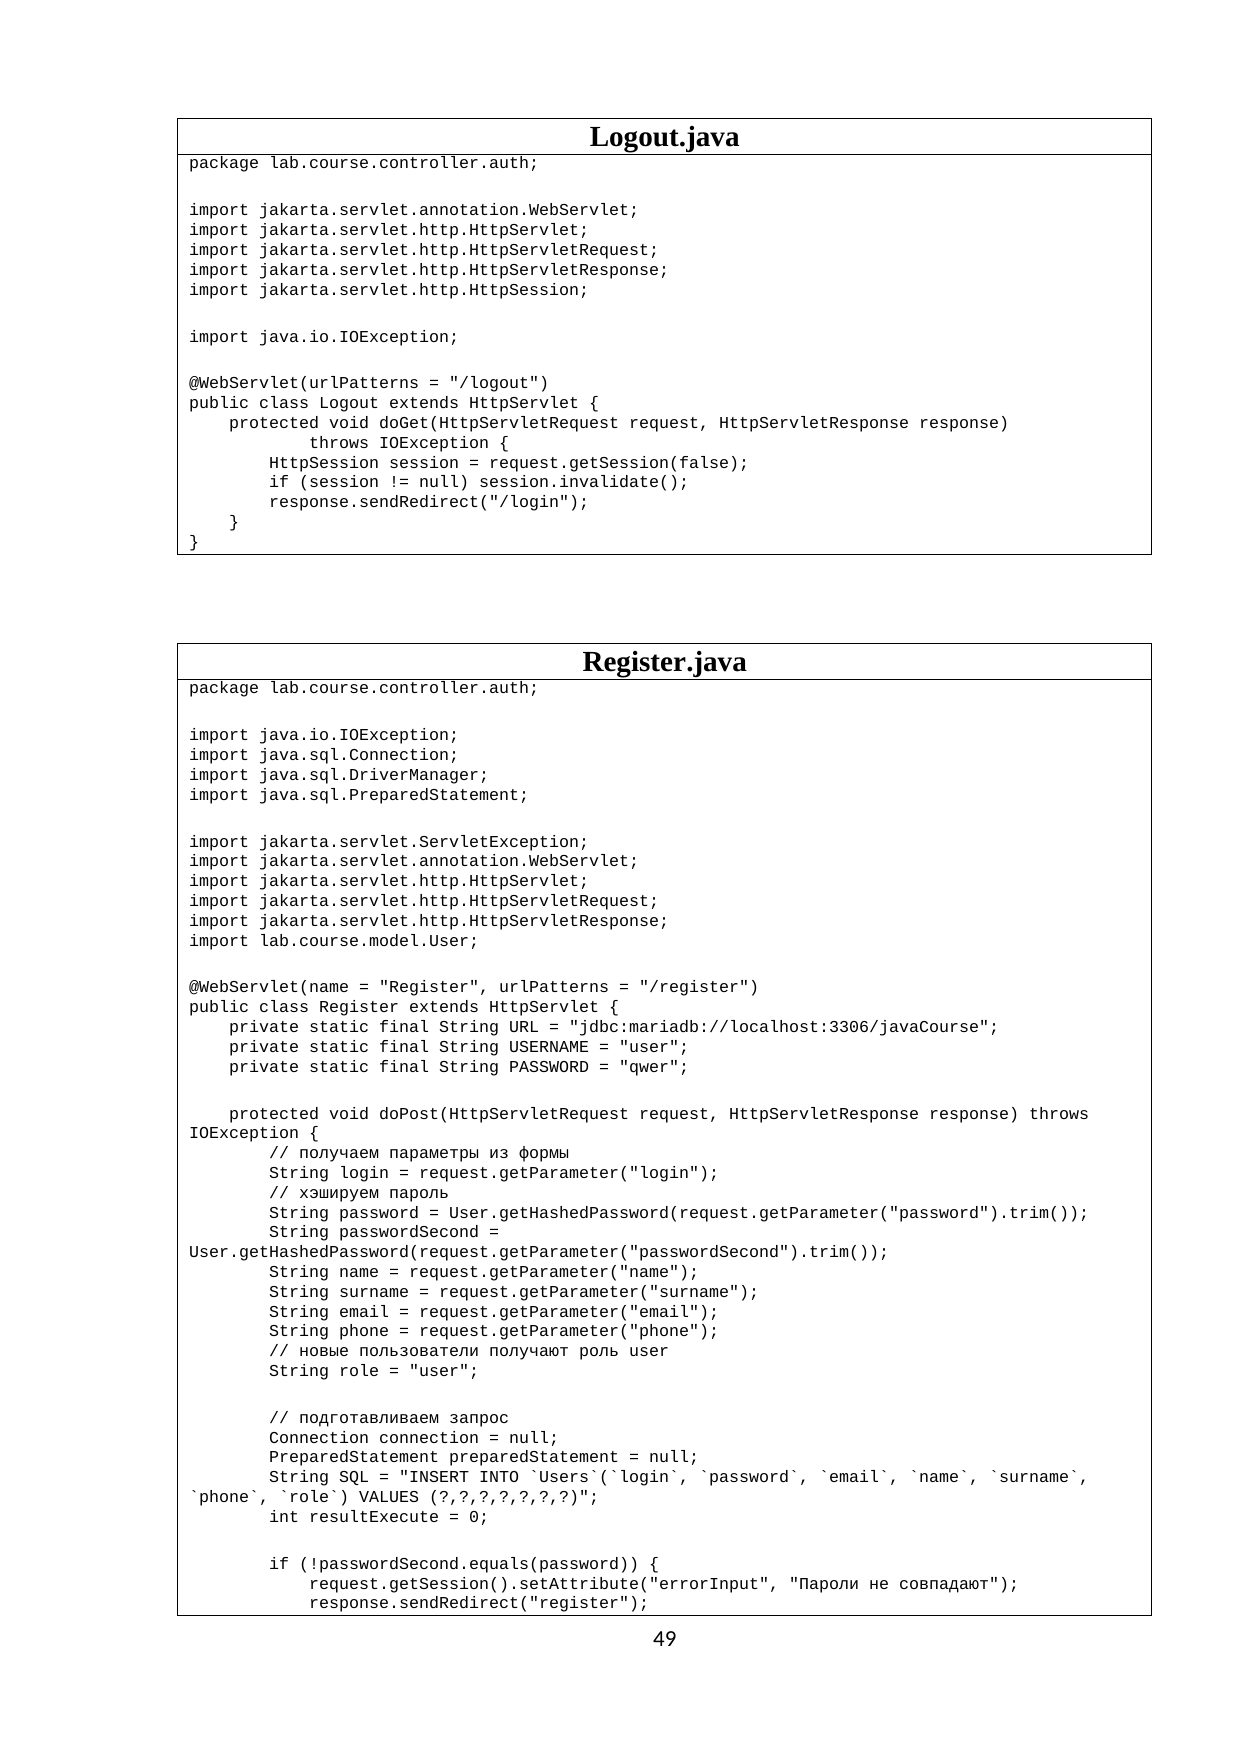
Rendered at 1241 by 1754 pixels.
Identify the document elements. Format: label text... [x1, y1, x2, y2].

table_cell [178, 680, 1151, 1615]
table_header Register.java [178, 644, 1151, 679]
table_cell package lab.course.controller.auth; import jakarta.servlet.annotation.WebServlet; import jakarta.servlet.http.HttpServlet; import jakarta.servlet.http.HttpServletRequest; import jakarta.servlet.http.HttpServletResponse; import jakarta.servlet.http.HttpSession; import java.io.IOException; @WebServlet(urlPatterns = "/logout") public class Logout extends HttpServlet { protected void doGet(HttpServletRequest request, HttpServletResponse response) throws IOException { HttpSession session = request.getSession(false); if (session != null) session.invalidate(); response.sendRedirect("/login"); } } [178, 155, 1151, 553]
table_header Logout.java [178, 119, 1151, 154]
